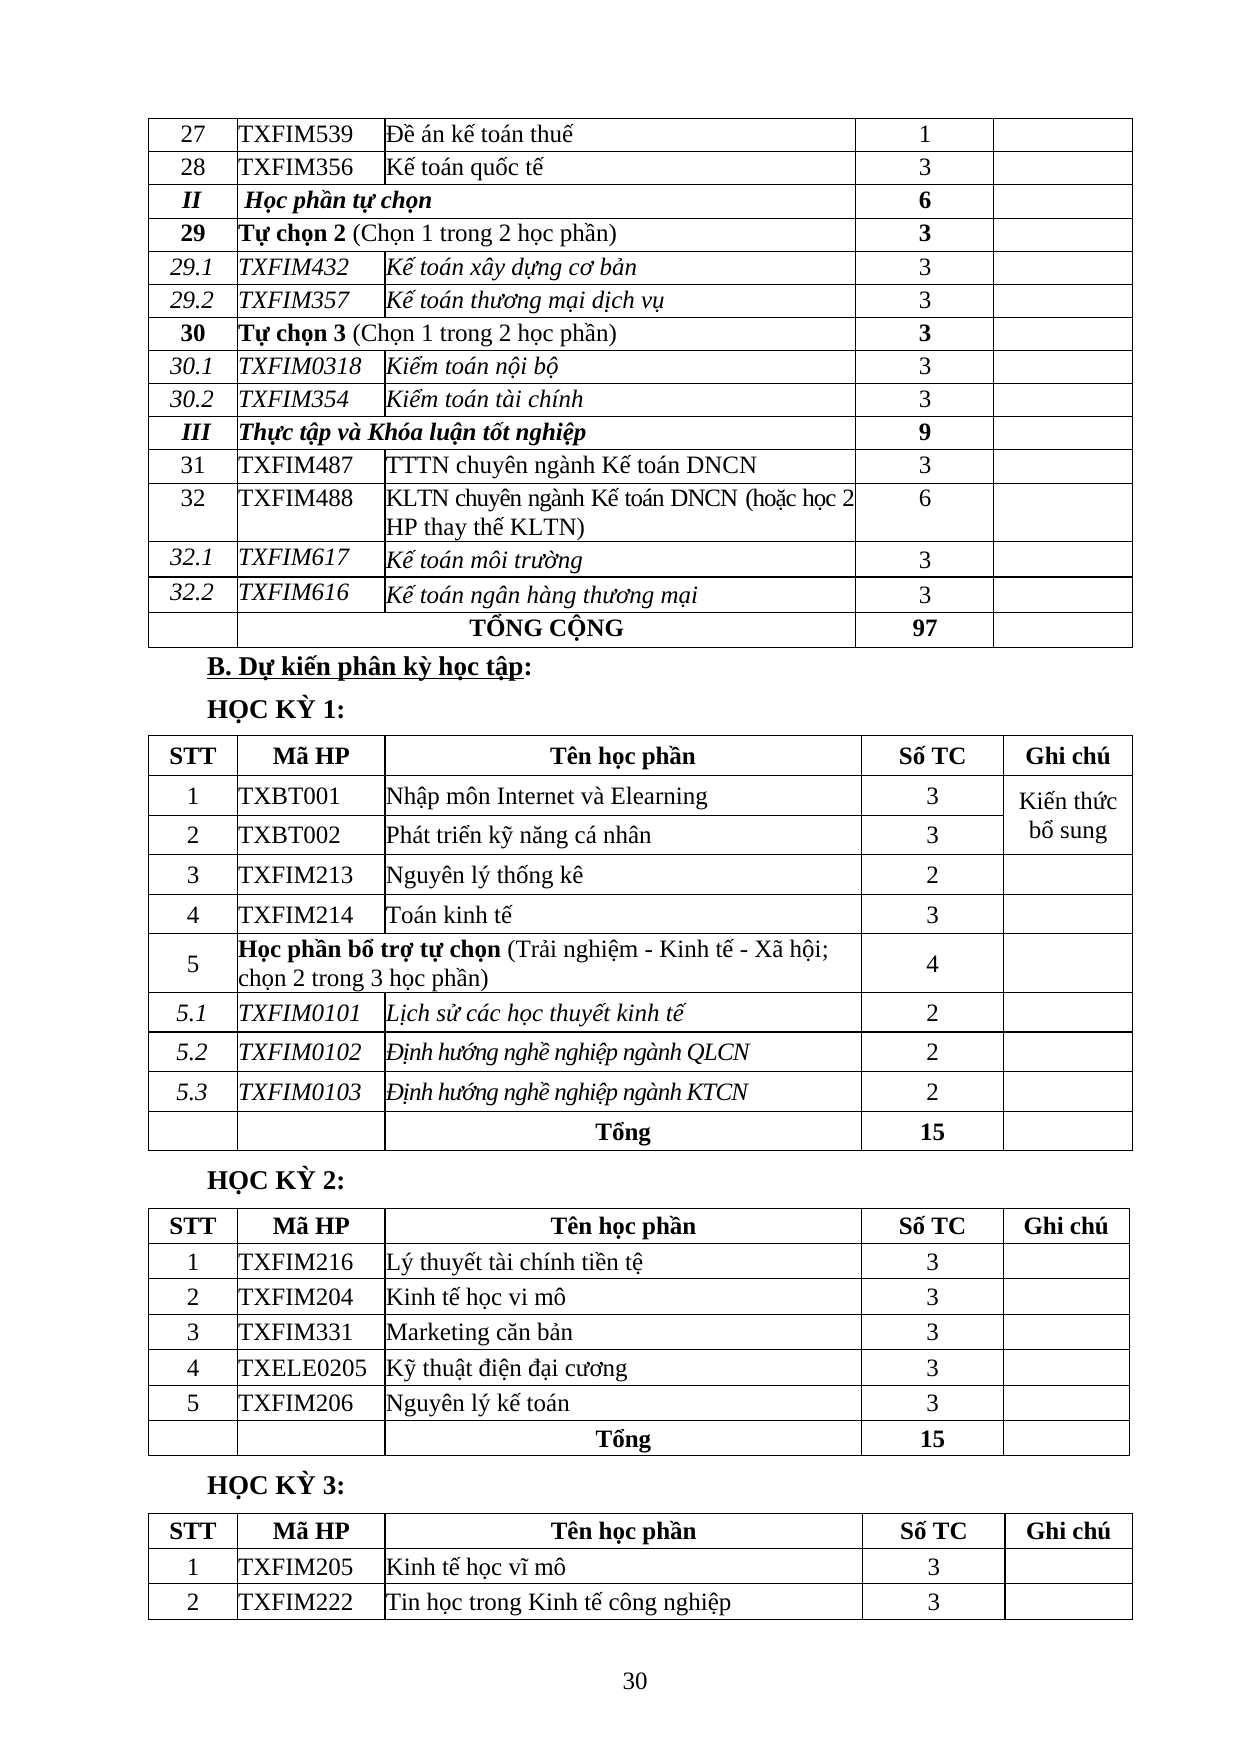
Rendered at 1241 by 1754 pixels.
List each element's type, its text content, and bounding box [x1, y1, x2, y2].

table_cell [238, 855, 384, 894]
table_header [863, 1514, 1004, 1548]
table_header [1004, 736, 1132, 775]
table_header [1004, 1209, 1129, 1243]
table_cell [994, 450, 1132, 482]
text HỌC KỲ 3: [148, 1469, 1122, 1500]
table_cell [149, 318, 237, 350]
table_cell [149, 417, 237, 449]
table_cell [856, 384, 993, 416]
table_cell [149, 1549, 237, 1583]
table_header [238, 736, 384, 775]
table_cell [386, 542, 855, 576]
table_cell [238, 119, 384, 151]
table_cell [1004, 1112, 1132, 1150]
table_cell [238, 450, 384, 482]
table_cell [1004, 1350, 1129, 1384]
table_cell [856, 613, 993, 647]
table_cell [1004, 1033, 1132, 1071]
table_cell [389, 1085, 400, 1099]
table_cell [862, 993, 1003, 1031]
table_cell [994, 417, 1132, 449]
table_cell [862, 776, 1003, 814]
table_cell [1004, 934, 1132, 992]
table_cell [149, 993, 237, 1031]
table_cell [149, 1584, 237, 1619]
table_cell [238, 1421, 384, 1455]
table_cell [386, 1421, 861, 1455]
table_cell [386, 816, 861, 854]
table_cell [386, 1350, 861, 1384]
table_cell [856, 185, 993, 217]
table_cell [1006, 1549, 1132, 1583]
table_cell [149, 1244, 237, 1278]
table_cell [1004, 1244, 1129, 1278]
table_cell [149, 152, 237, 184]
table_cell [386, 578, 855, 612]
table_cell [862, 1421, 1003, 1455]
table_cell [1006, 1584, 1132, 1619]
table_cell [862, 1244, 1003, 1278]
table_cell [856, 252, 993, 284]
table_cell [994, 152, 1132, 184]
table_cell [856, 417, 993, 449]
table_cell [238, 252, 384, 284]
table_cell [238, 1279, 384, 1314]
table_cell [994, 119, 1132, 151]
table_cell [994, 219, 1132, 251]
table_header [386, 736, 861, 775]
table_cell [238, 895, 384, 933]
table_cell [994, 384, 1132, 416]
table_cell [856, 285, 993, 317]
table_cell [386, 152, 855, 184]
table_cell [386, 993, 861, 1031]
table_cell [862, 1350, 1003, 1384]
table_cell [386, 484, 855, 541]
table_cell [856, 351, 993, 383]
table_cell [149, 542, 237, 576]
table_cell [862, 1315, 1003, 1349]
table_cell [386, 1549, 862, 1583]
text HỌC KỲ 2: [148, 1164, 1122, 1195]
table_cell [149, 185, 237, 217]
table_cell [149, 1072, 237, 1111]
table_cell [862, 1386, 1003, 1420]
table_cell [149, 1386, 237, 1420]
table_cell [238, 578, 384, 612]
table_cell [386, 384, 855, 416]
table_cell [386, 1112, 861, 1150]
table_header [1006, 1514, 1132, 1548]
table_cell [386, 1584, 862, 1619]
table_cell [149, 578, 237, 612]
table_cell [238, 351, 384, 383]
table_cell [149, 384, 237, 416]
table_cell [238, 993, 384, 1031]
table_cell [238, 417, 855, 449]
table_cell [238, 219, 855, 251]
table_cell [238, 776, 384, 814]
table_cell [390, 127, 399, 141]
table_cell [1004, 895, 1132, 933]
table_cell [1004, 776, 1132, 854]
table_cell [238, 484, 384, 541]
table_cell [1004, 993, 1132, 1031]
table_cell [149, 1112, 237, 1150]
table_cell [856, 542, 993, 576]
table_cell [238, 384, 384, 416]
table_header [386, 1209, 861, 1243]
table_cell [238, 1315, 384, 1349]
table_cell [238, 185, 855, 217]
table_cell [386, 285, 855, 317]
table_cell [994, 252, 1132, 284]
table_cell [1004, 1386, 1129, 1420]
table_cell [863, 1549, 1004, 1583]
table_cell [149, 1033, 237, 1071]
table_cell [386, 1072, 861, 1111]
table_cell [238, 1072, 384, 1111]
text HỌC KỲ 1: [148, 693, 1122, 724]
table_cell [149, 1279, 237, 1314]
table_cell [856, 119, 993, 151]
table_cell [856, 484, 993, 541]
text B. Dự kiến phân kỳ học tập: [148, 650, 1122, 682]
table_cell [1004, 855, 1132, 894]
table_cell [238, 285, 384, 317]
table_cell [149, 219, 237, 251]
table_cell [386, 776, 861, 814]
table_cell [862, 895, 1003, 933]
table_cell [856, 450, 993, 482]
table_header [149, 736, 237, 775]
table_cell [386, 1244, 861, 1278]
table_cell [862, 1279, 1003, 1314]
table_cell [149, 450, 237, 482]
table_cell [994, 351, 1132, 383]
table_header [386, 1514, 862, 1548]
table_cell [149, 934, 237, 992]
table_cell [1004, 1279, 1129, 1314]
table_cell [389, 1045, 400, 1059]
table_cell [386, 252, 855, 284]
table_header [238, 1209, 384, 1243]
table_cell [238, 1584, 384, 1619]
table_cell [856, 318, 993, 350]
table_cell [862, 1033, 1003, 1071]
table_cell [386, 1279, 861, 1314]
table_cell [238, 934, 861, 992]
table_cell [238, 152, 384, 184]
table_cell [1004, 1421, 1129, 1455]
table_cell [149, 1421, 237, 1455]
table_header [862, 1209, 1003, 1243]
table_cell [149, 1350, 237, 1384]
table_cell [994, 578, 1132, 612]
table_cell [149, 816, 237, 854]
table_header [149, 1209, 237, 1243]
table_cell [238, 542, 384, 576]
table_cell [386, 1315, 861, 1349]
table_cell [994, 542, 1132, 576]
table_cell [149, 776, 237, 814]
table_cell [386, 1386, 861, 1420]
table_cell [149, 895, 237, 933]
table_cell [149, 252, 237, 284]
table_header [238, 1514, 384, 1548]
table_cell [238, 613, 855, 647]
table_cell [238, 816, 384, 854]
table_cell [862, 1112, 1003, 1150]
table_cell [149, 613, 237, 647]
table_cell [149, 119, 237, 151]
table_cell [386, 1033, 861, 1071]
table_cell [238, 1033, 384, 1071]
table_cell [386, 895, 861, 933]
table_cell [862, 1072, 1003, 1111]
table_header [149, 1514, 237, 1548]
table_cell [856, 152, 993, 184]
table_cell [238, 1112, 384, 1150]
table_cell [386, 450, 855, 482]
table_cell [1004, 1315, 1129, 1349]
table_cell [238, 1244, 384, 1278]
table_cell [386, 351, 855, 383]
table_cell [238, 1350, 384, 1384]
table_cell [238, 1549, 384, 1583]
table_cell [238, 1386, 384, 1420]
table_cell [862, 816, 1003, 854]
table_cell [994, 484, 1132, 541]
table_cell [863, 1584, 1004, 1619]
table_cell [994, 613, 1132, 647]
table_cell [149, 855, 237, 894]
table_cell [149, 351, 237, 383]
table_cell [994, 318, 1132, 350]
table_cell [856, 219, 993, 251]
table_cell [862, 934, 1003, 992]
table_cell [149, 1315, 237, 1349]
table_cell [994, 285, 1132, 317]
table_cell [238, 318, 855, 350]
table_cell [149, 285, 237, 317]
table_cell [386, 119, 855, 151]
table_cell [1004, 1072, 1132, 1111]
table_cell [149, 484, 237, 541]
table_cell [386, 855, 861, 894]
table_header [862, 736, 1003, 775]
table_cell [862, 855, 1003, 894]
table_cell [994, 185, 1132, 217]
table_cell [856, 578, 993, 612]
